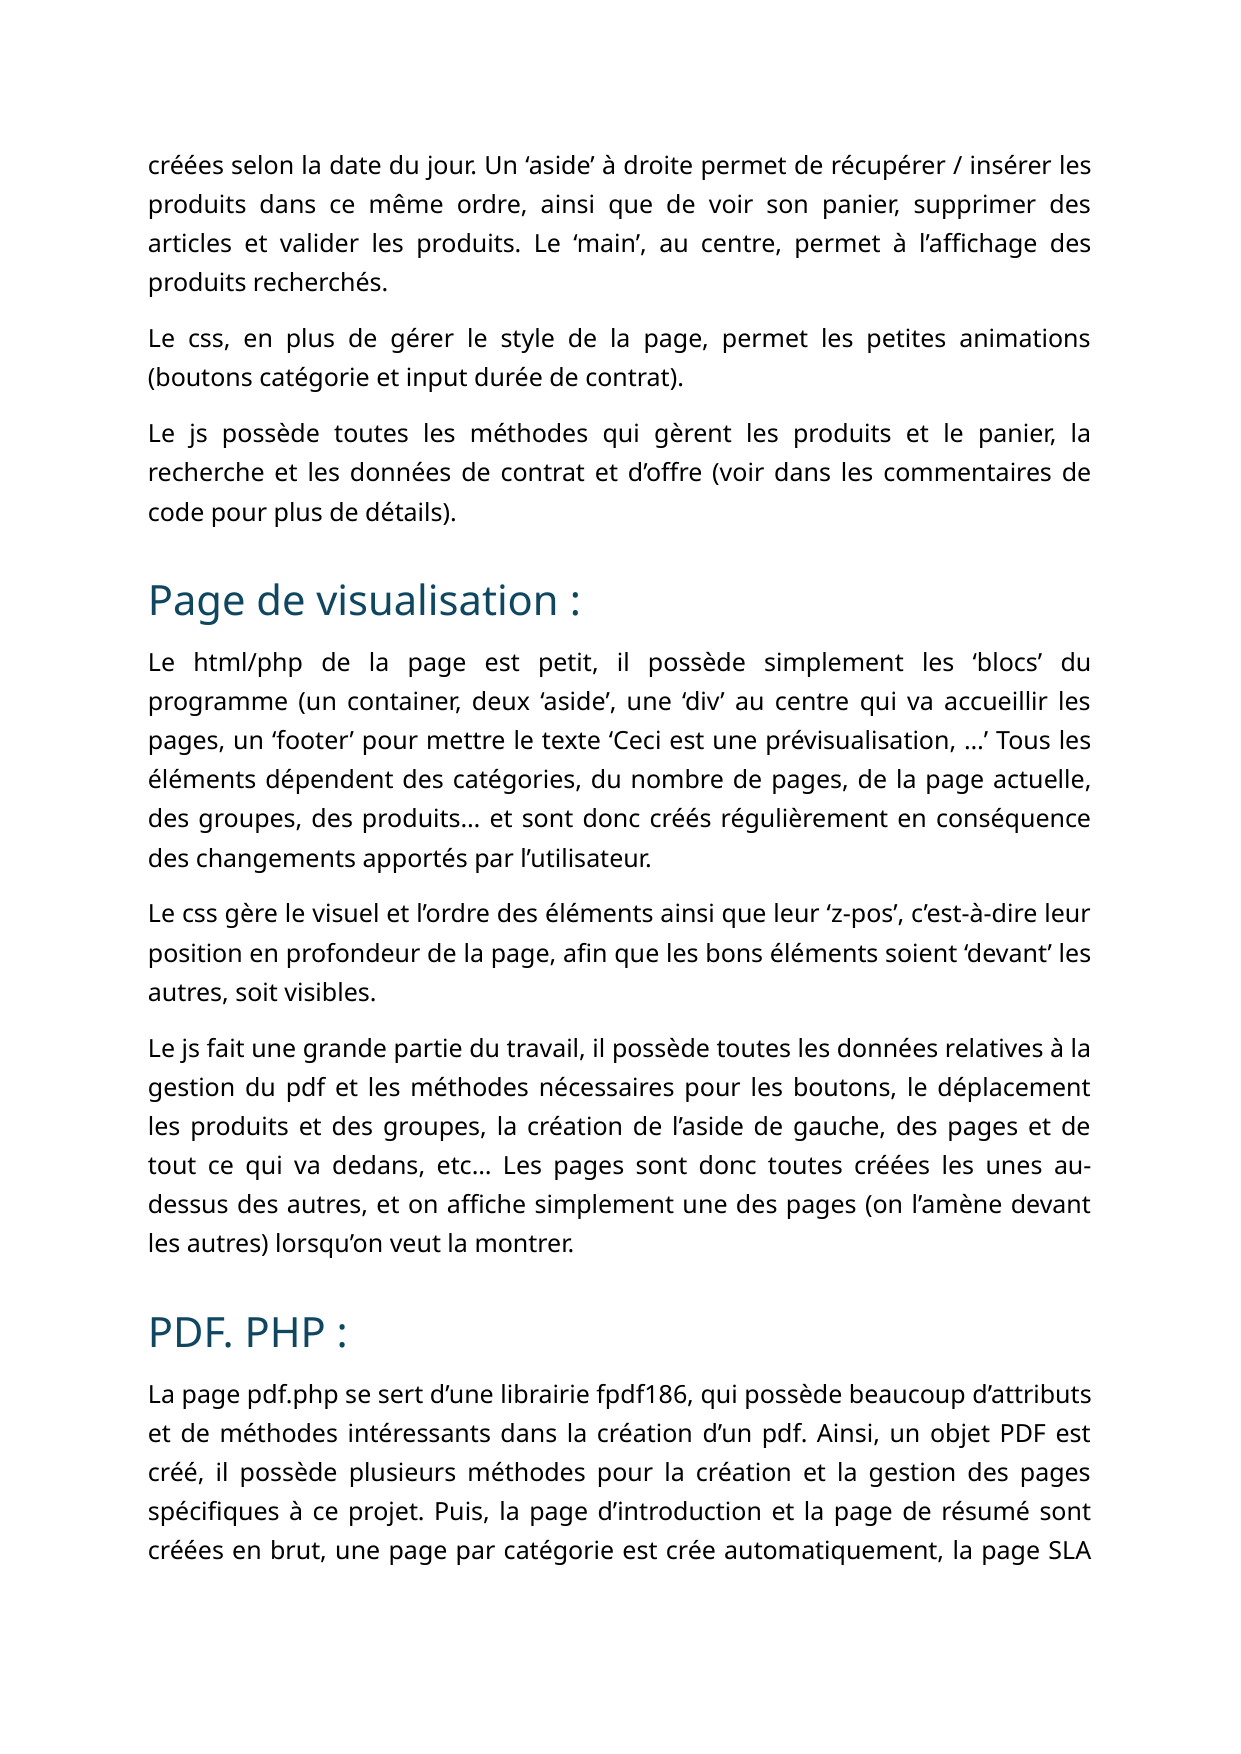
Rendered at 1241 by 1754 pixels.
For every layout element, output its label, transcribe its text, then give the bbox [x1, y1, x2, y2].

text Le css gère le visuel et l’ordre des éléments ainsi que leur ‘z-pos’, c’est-à-dire leur position en profondeur de la page, afin que les bons éléments soient ‘devant’ les autres, soit visibles. [148, 896, 1093, 1008]
subtitle Page de visualisation : [148, 571, 1093, 628]
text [148, 1376, 1093, 1567]
text Le html/php de la page est petit, il possède simplement les ‘blocs’ du programme (un container, deux ‘aside’, une ‘div’ au centre qui va accueillir les pages, un ‘footer’ pour mettre le texte ‘Ceci est une prévisualisation, …’ Tous les éléments dépendent des catégories, du nombre de pages, de la page actuelle, des groupes, des produits… et sont donc créés régulièrement en conséquence des changements apportés par l’utilisateur. [148, 644, 1093, 874]
text Le js fait une grande partie du travail, il possède toutes les données relatives à la gestion du pdf et les méthodes nécessaires pour les boutons, le déplacement les produits et des groupes, la création de l’aside de gauche, des pages et de tout ce qui va dedans, etc… Les pages sont donc toutes créées les unes au-dessus des autres, et on affiche simplement une des pages (on l’amène devant les autres) lorsqu’on veut la montrer. [148, 1030, 1093, 1260]
text Le css, en plus de gérer le style de la page, permet les petites animations (boutons catégorie et input durée de contrat). [148, 321, 1093, 394]
text Le js possède toutes les méthodes qui gèrent les produits et le panier, la recherche et les données de contrat et d’offre (voir dans les commentaires de code pour plus de détails). [148, 416, 1093, 528]
subtitle PDF. PHP : [148, 1303, 1093, 1359]
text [148, 148, 1093, 299]
